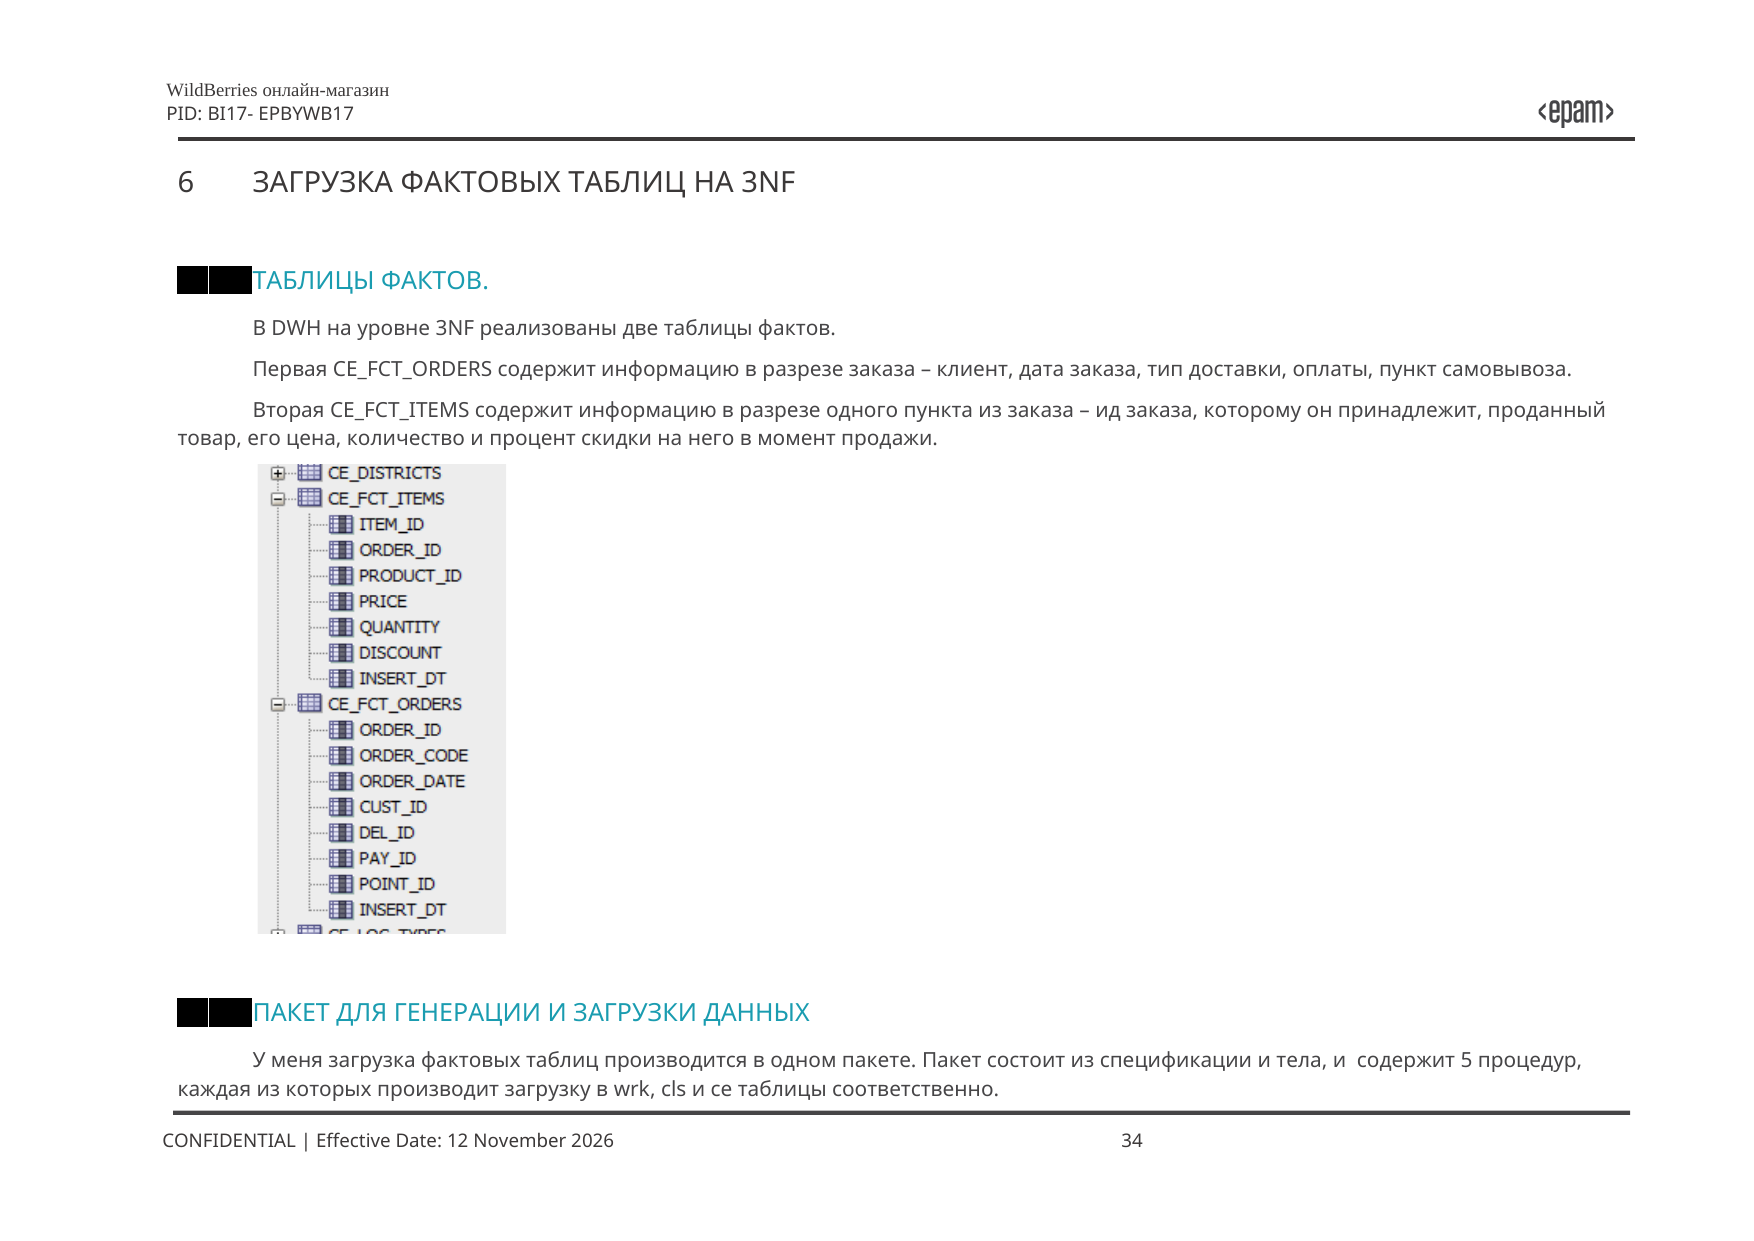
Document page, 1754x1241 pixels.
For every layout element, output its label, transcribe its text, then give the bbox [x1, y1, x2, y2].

subtitle Загрузка фактовых таблиц на 3NF [177, 161, 1636, 201]
text У меня загрузка фактовых таблиц производится в одном пакете. Пакет состоит из спецификации и тела, и содержит 5 процедур, каждая из которых производит загрузку в wrk, cls и ce таблицы соответственно. [177, 1046, 1636, 1102]
text Вторая CE_FCT_ITEMS содержит информацию в разрезе одного пункта из заказа – ид заказа, которому он принадлежит, проданный товар, его цена, количество и процент скидки на него в момент продажи. [177, 395, 1636, 452]
picture [257, 464, 507, 934]
text В DWH на уровне 3NF реализованы две таблицы фактов. [177, 313, 1636, 342]
subtitle Пакет для генерации и Загрузки Данных [177, 995, 1636, 1029]
subtitle Таблицы фактов. [177, 262, 1636, 296]
text Первая CE_FCT_ORDERS содержит информацию в разрезе заказа – клиент, дата заказа, тип доставки, оплаты, пункт самовывоза. [177, 354, 1636, 382]
